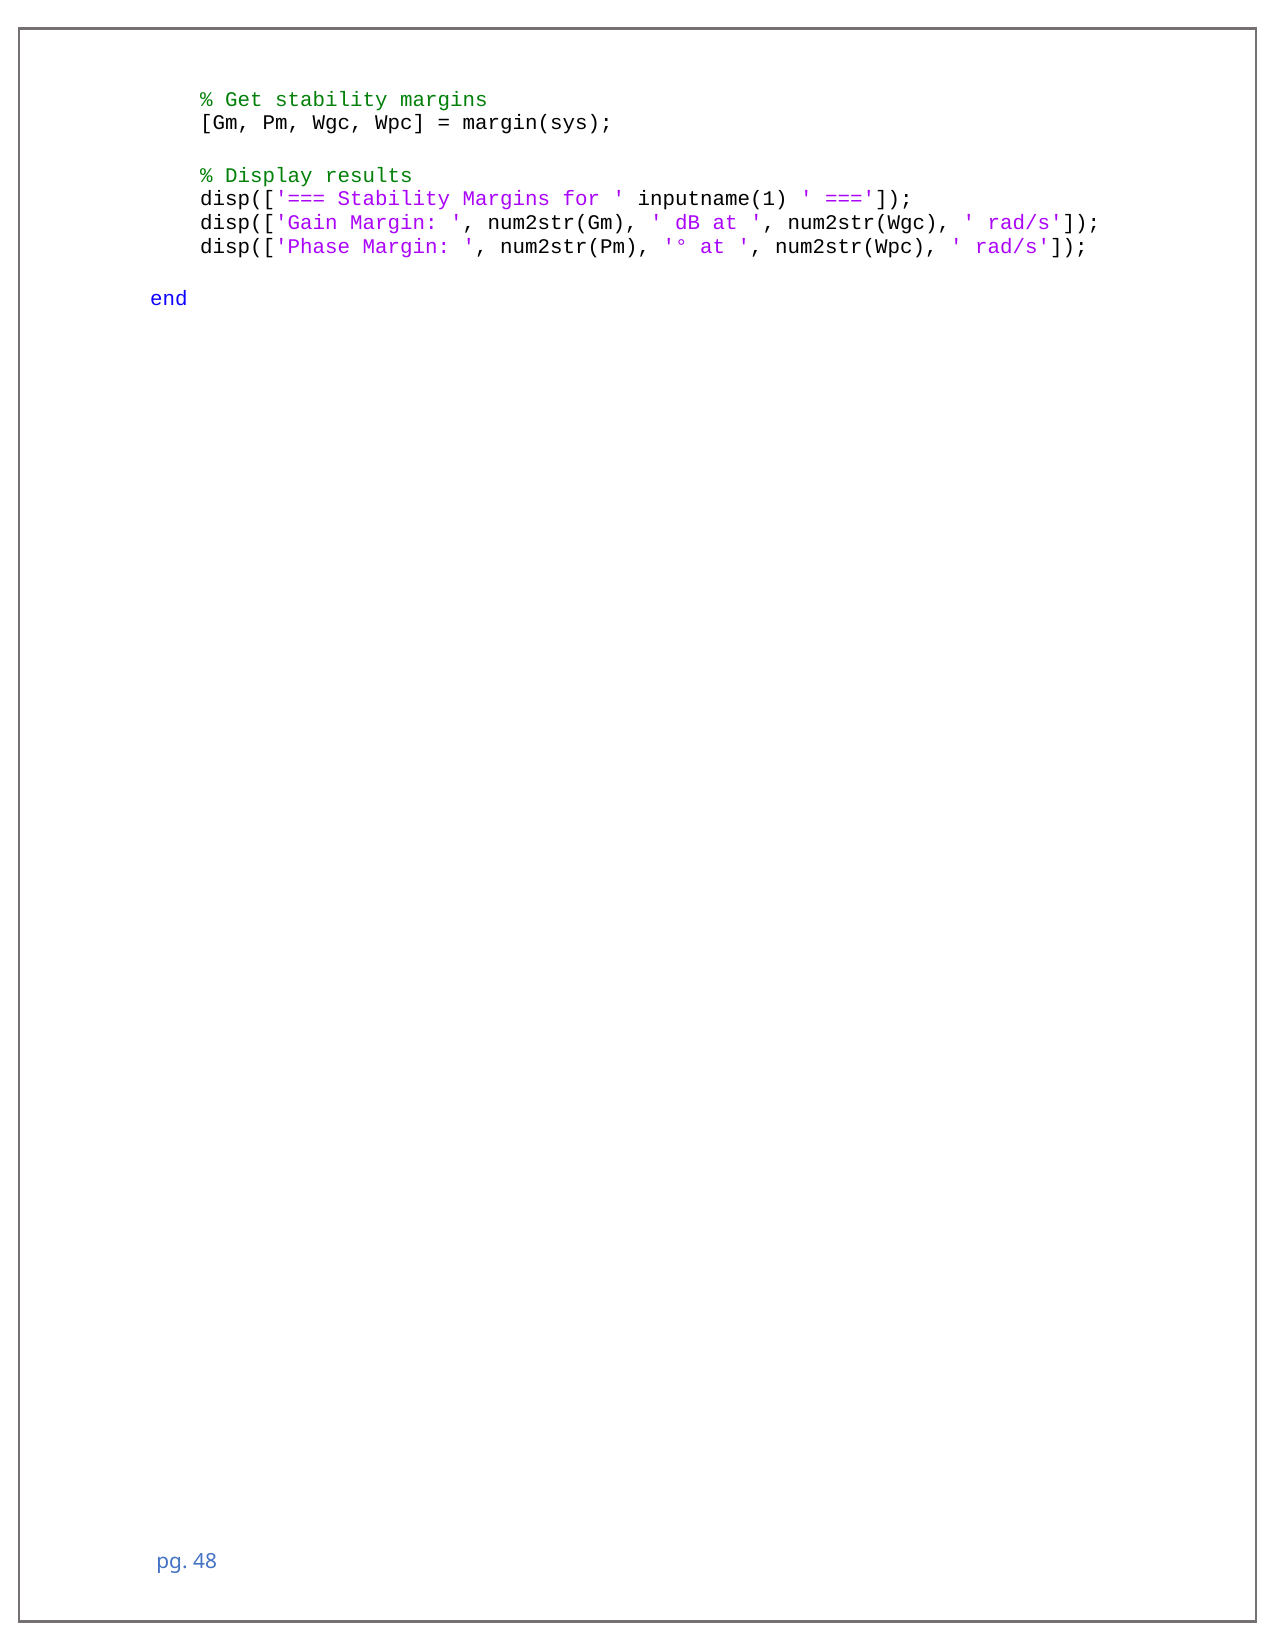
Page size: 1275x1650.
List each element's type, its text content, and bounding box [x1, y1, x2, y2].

text [Gm, Pm, Wgc, Wpc] = margin(sys); [150, 112, 1125, 136]
text % Get stability margins [150, 89, 1125, 112]
text % Display results [150, 165, 1125, 188]
text end [150, 288, 1125, 312]
text disp(['=== Stability Margins for ' inputname(1) ' ===']); [150, 188, 1125, 212]
text disp(['Gain Margin: ', num2str(Gm), ' dB at ', num2str(Wgc), ' rad/s']); [150, 212, 1125, 236]
text disp(['Phase Margin: ', num2str(Pm), '° at ', num2str(Wpc), ' rad/s']); [150, 236, 1125, 259]
